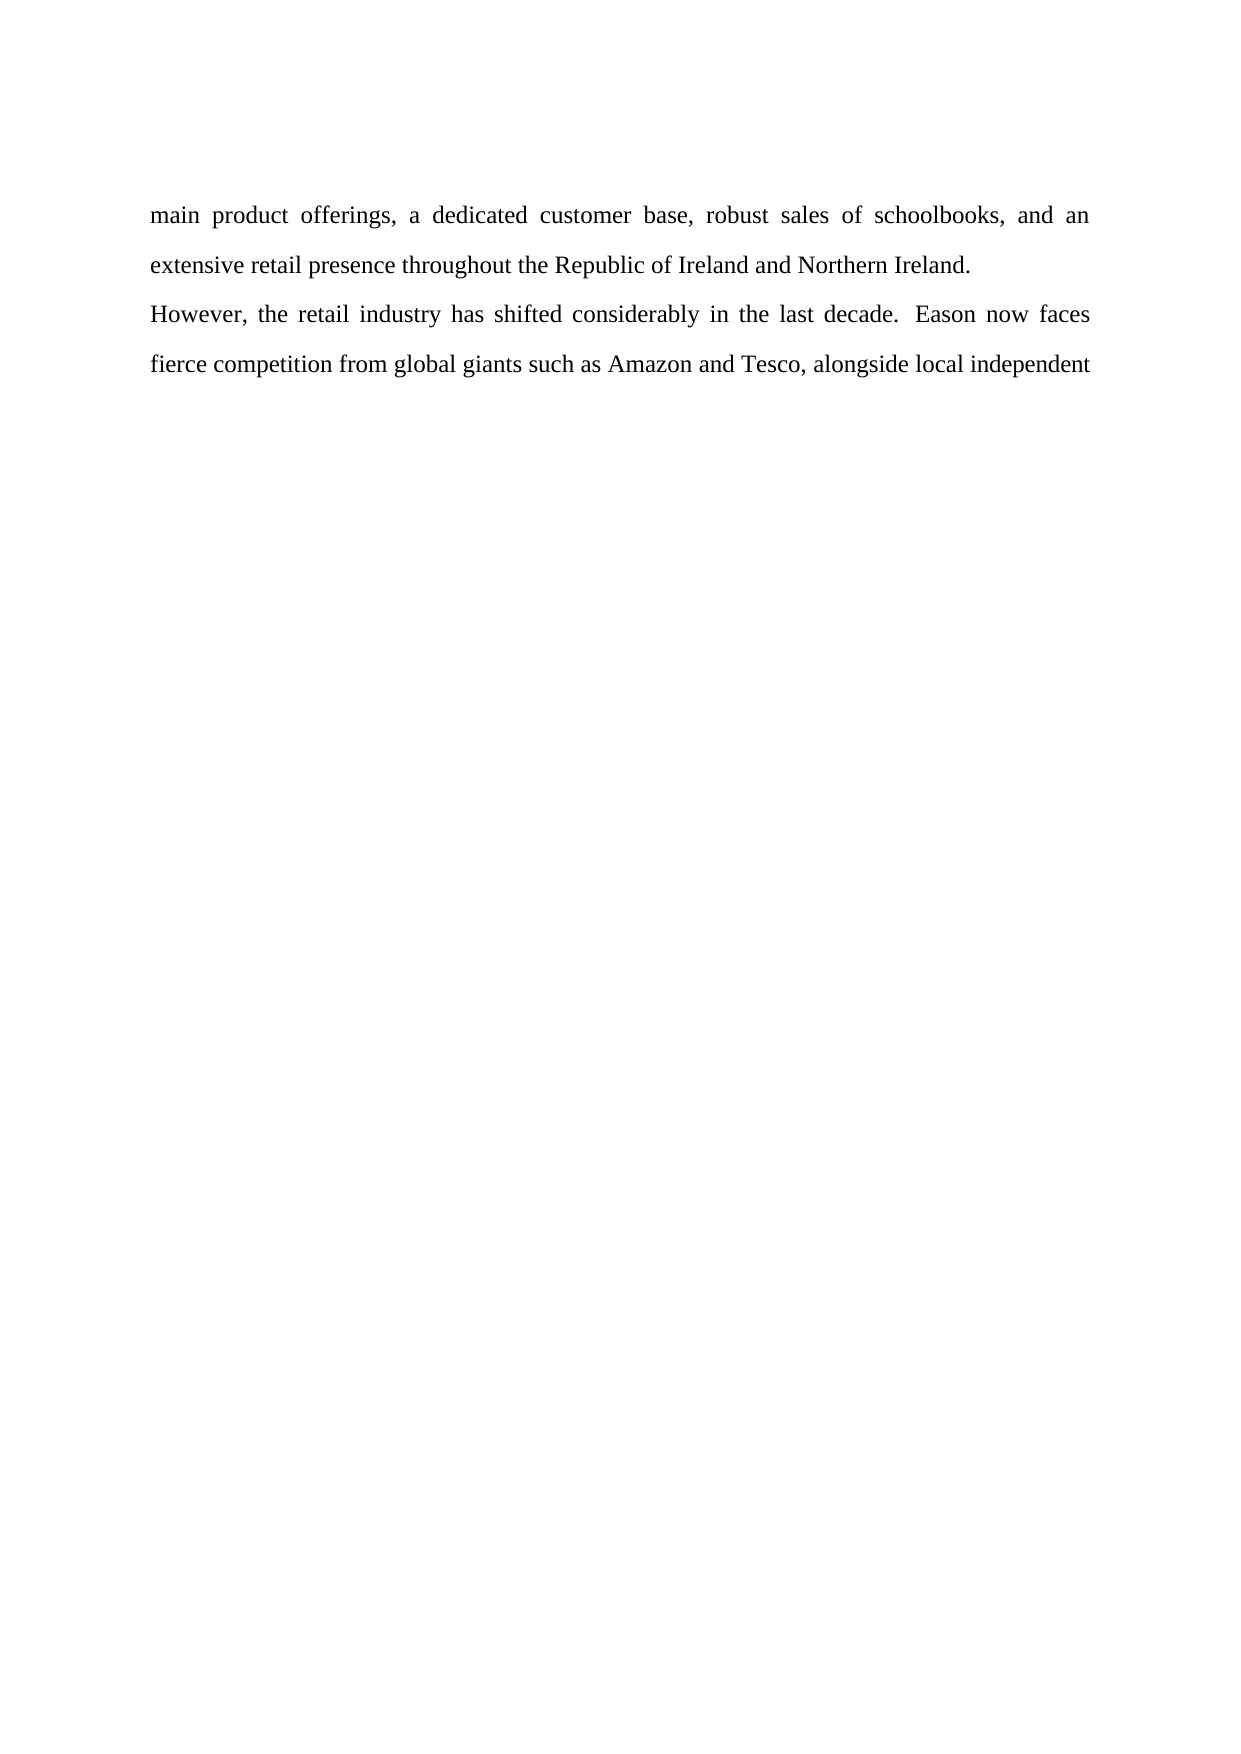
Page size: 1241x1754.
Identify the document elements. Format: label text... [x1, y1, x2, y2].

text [150, 200, 1090, 278]
text However, the retail industry has shifted considerably in the last decade. Eason now faces fierce competition from global giants such as Amazon and Tesco, alongside local independent [150, 299, 1090, 378]
